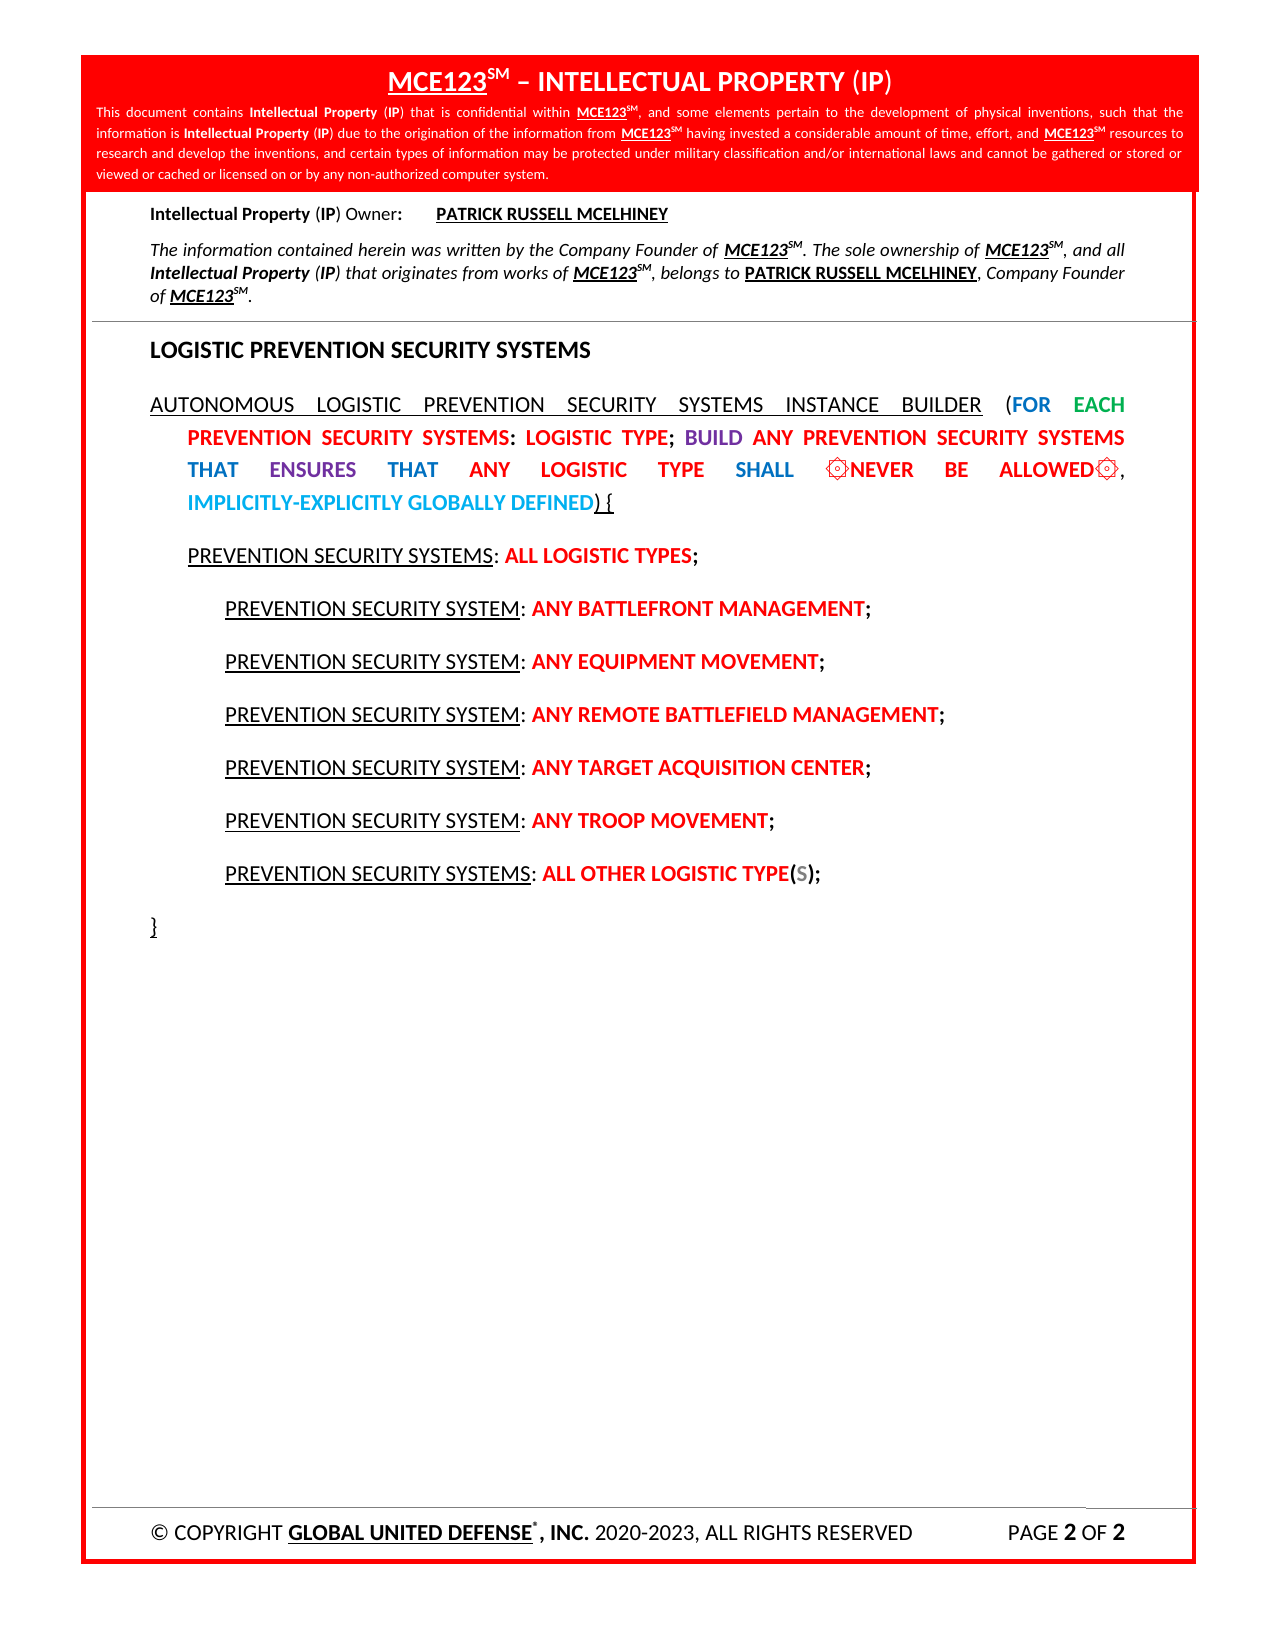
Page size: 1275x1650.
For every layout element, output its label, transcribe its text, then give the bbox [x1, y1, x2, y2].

text } [150, 912, 1125, 940]
text PREVENTION SECURITY SYSTEM: ANY REMOTE BATTLEFIELD MANAGEMENT; [187, 700, 1125, 728]
text PREVENTION SECURITY SYSTEMS: ALL OTHER LOGISTIC TYPE(S); [187, 859, 1125, 887]
text LOGISTIC PREVENTION SECURITY SYSTEMS [150, 335, 1125, 365]
text PREVENTION SECURITY SYSTEMS: ALL LOGISTIC TYPES; [187, 541, 1125, 569]
text PREVENTION SECURITY SYSTEM: ANY BATTLEFRONT MANAGEMENT; [187, 594, 1125, 622]
text PREVENTION SECURITY SYSTEM: ANY TROOP MOVEMENT; [187, 806, 1125, 834]
text PREVENTION SECURITY SYSTEM: ANY TARGET ACQUISITION CENTER; [187, 753, 1125, 781]
text PREVENTION SECURITY SYSTEM: ANY EQUIPMENT MOVEMENT; [187, 647, 1125, 675]
text AUTONOMOUS LOGISTIC PREVENTION SECURITY SYSTEMS INSTANCE BUILDER (FOR EACH PREVENTION SECURITY SYSTEMS: LOGISTIC TYPE; BUILD ANY PREVENTION SECURITY SYSTEMS THAT ENSURES THAT ANY LOGISTIC TYPE SHALL ۞NEVER BE ALLOWED۞, IMPLICITLY-EXPLICITLY GLOBALLY DEFINED) { [150, 391, 1125, 516]
